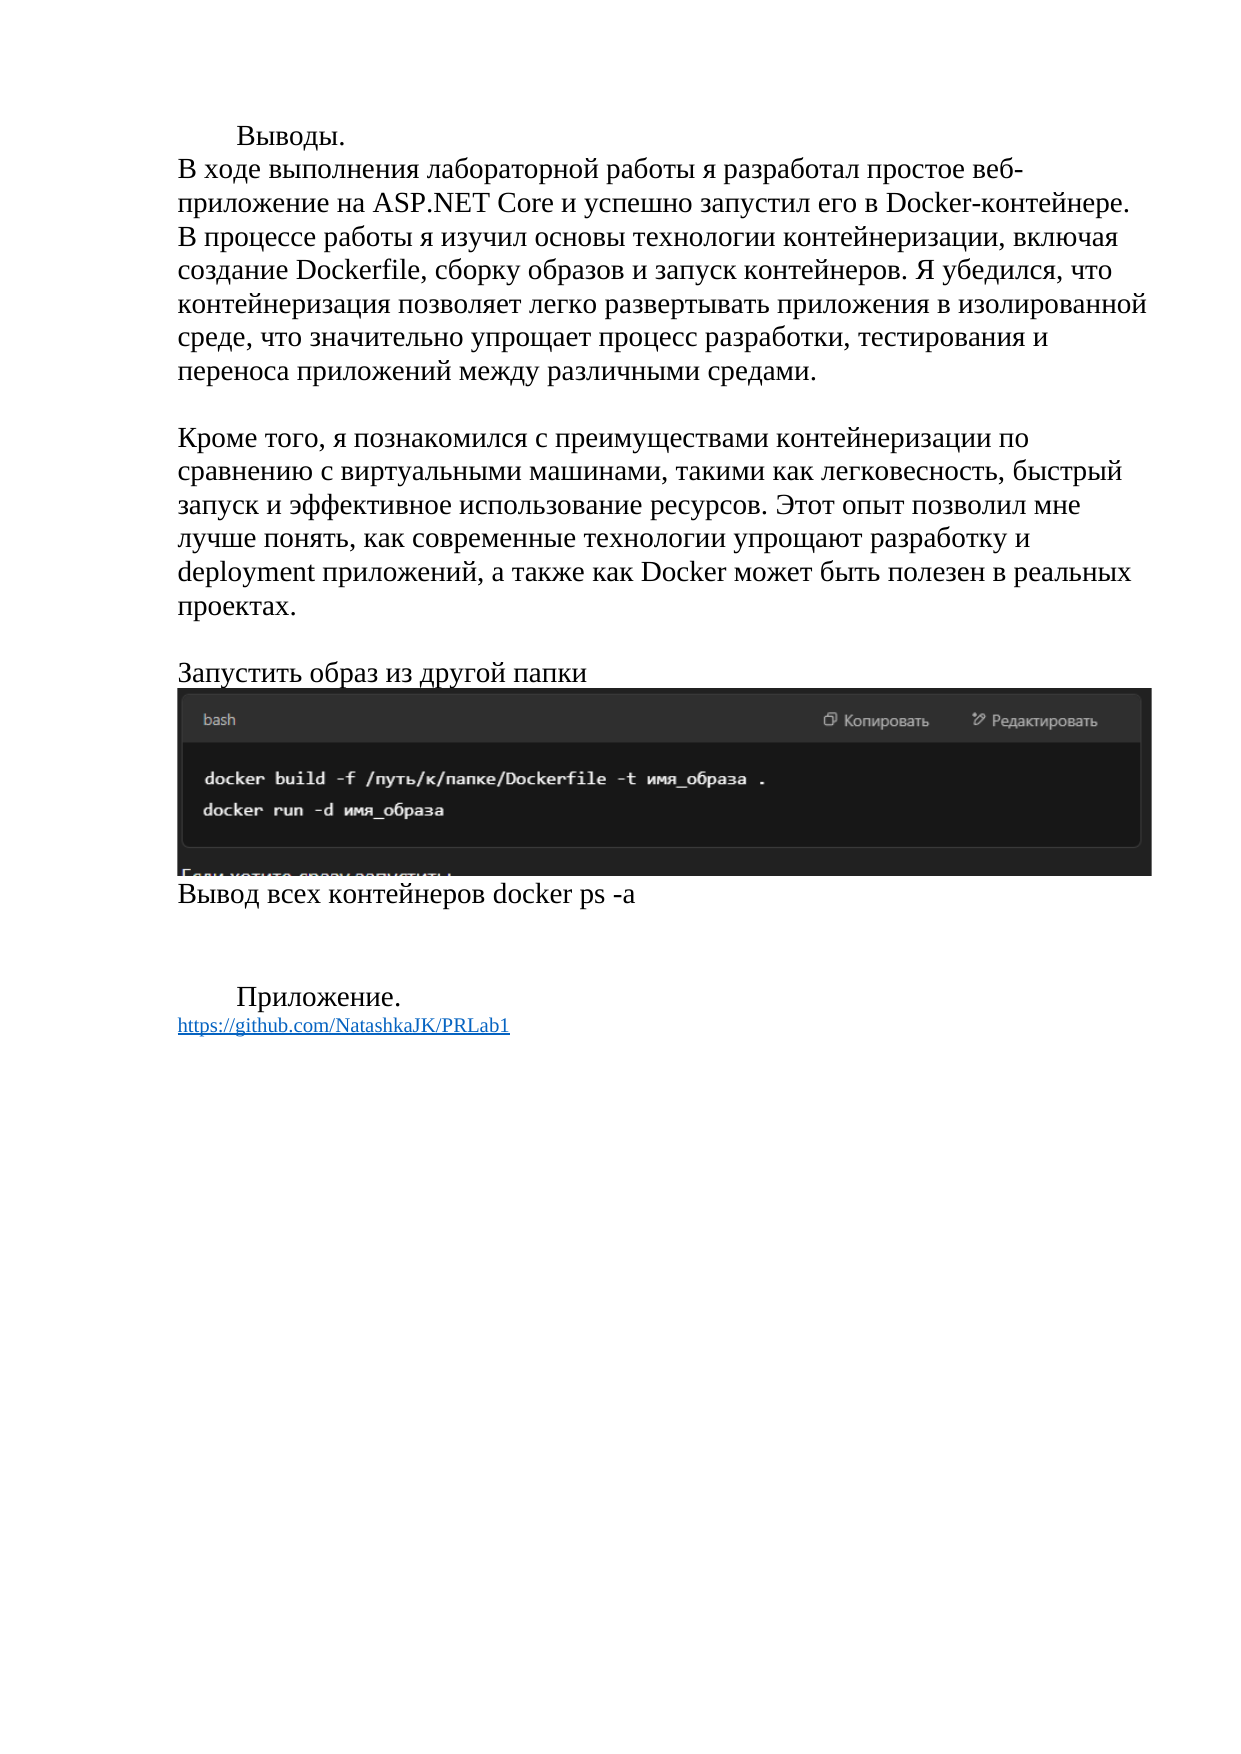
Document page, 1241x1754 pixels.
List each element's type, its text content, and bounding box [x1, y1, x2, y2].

text https://github.com/NatashkaJK/PRLab1 [177, 1013, 1152, 1037]
text Вывод всех контейнеров docker ps -a [177, 876, 1152, 961]
text В ходе выполнения лабораторной работы я разработал простое веб-приложение на ASP.NET Core и успешно запустил его в Docker-контейнере. В процессе работы я изучил основы технологии контейнеризации, включая создание Dockerfile, сборку образов и запуск контейнеров. Я убедился, что контейнеризация позволяет легко развертывать приложения в изолированной среде, что значительно упрощает процесс разработки, тестирования и переноса приложений между различными средами. [177, 152, 1152, 386]
subtitle Приложение. [177, 979, 1152, 1013]
text Кроме того, я познакомился с преимуществами контейнеризации по сравнению с виртуальными машинами, такими как легковесность, быстрый запуск и эффективное использование ресурсов. Этот опыт позволил мне лучше понять, как современные технологии упрощают разработку и deployment приложений, а также как Docker может быть полезен в реальных проектах. Запустить образ из другой папки [177, 420, 1152, 688]
picture [177, 688, 1152, 876]
subtitle Выводы. [177, 118, 1152, 152]
